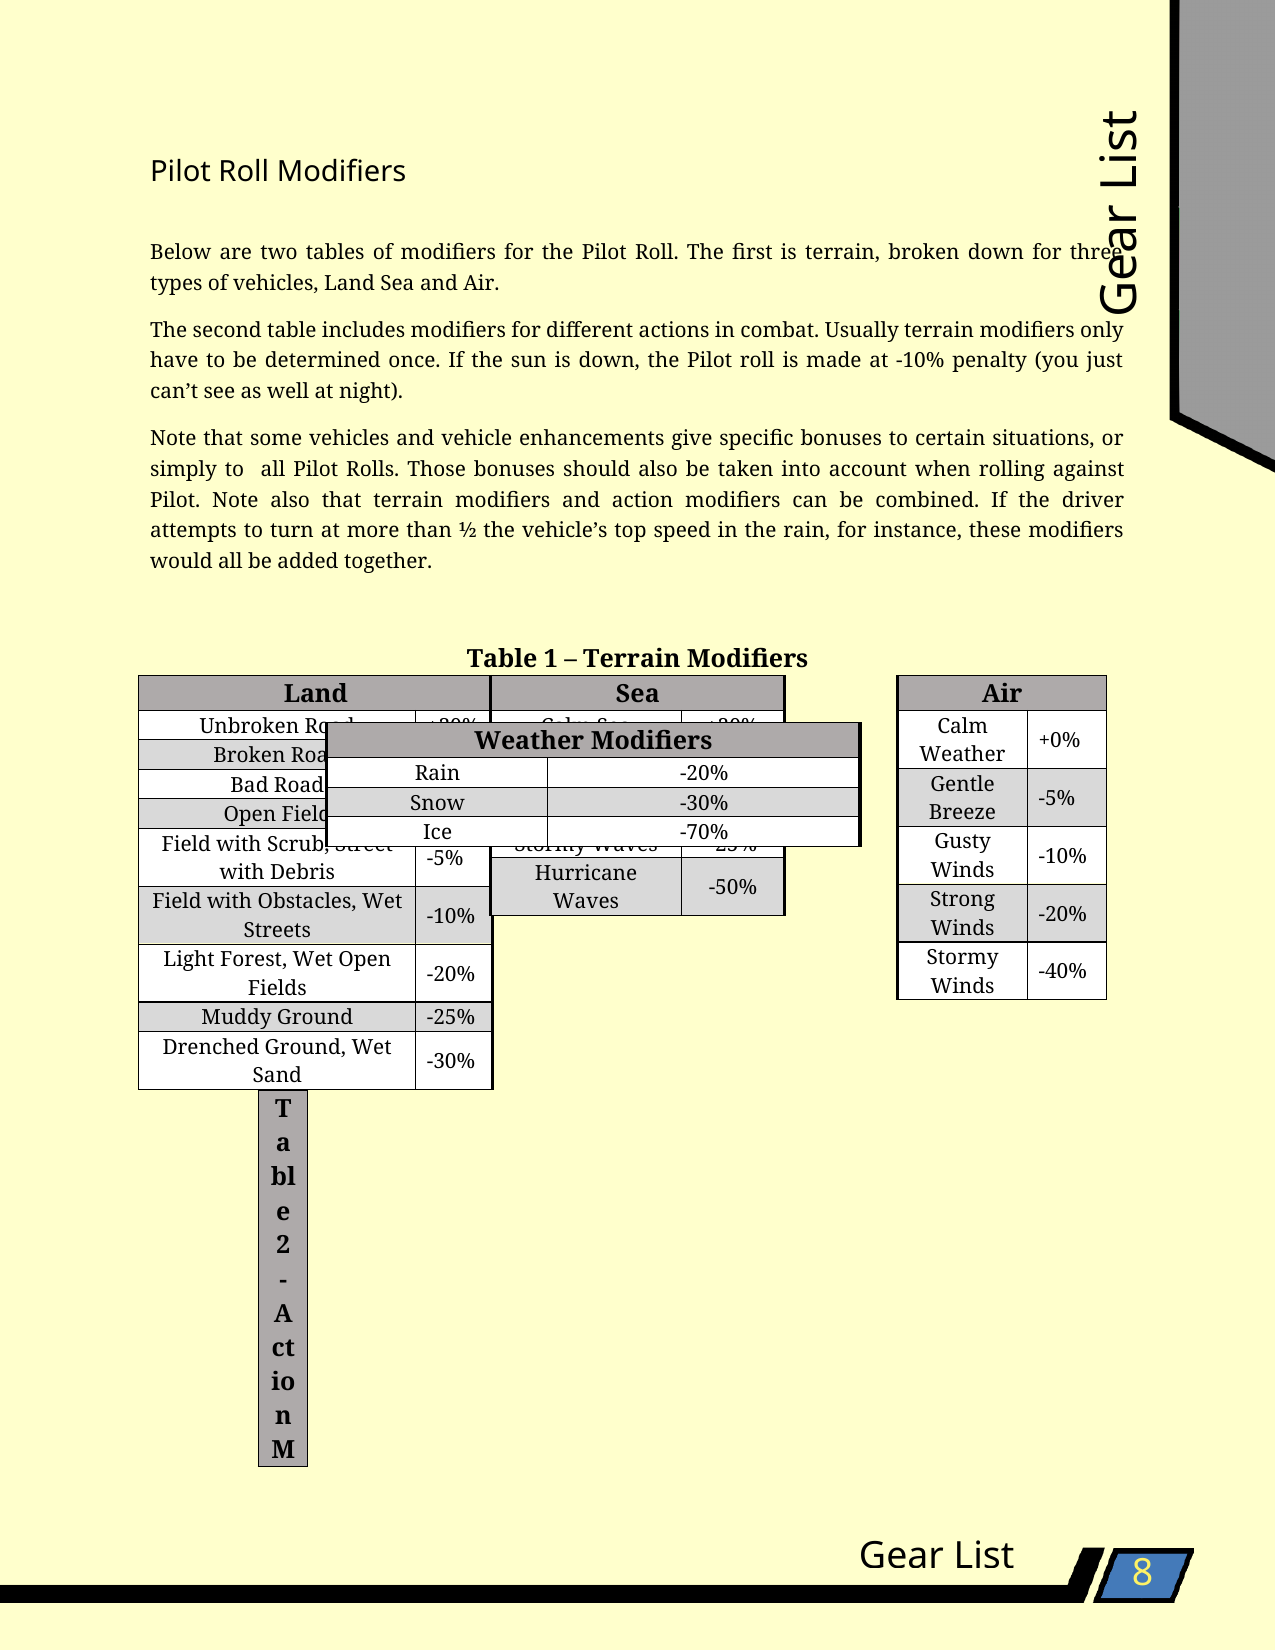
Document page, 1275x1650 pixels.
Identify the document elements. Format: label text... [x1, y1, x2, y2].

text Note that some vehicles and vehicle enhancements give specific bonuses to certain situations, or simply to all Pilot Rolls. Those bonuses should also be taken into account when rolling against Pilot. Note also that terrain modifiers and action modifiers can be combined. If the driver attempts to turn at more than ½ the vehicle’s top speed in the rain, for instance, these modifiers would all be added together. [150, 423, 1125, 574]
text Below are two tables of modifiers for the Pilot Roll. The first is terrain, broken down for three types of vehicles, Land Sea and Air. [150, 237, 1125, 296]
picture [1169, 0, 1275, 473]
text The second table includes modifiers for different actions in combat. Usually terrain modifiers only have to be determined once. If the sun is down, the Pilot roll is made at -10% penalty (you just can’t see as well at night). [150, 315, 1125, 404]
table_header Table 1 – Terrain Modifiers [259, 1091, 307, 1466]
picture [0, 1547, 1194, 1603]
subtitle Pilot Roll Modifiers [150, 150, 1125, 190]
